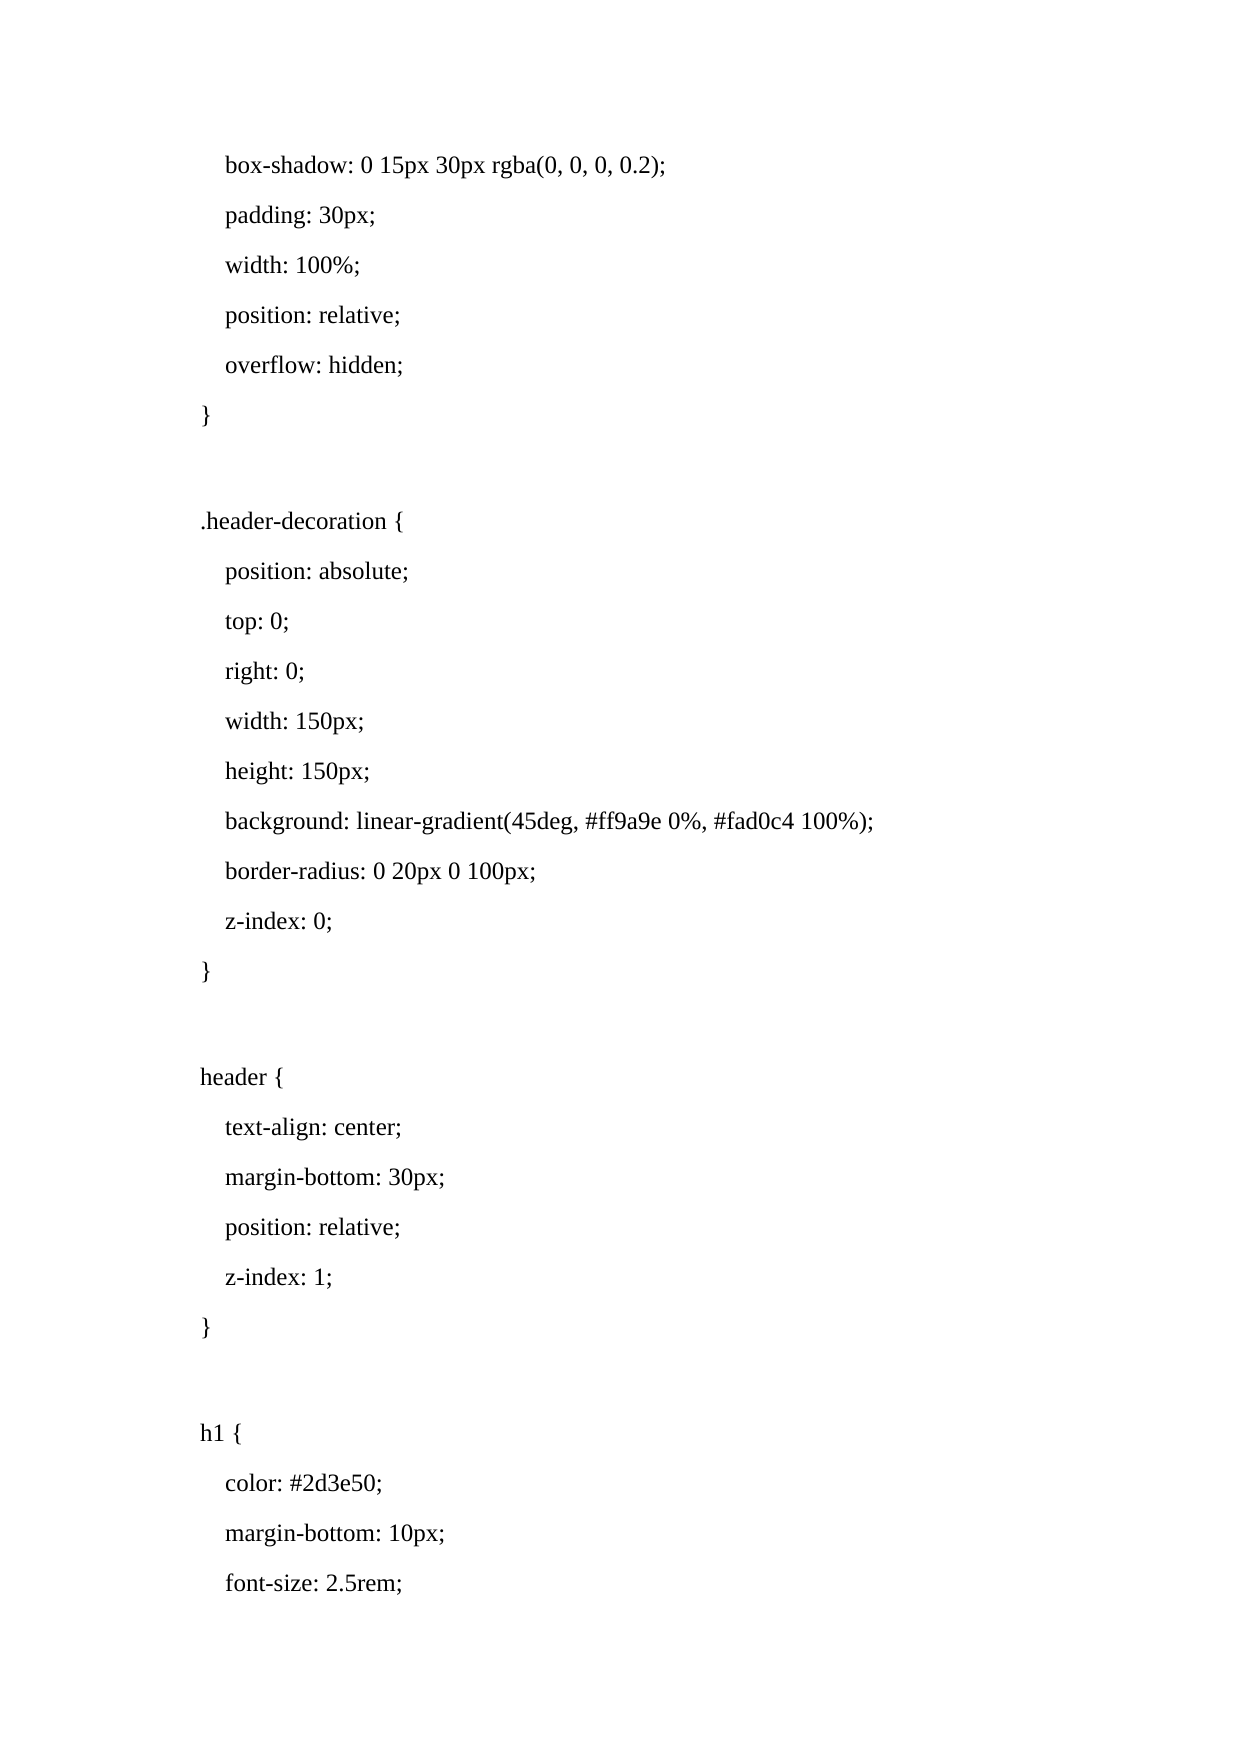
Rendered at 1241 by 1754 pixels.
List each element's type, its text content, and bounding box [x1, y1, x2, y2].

text position: absolute; [150, 556, 1090, 585]
text color: #2d3e50; [150, 1468, 1090, 1497]
text font-size: 2.5rem; [150, 1568, 1090, 1597]
text overflow: hidden; [150, 350, 1090, 379]
text background: linear-gradient(45deg, #ff9a9e 0%, #fad0c4 100%); [150, 806, 1090, 835]
text right: 0; [150, 656, 1090, 685]
text header { [150, 1062, 1090, 1091]
text z-index: 0; [150, 906, 1090, 935]
text text-align: center; [150, 1112, 1090, 1141]
text margin-bottom: 10px; [150, 1518, 1090, 1547]
text } [150, 1312, 1090, 1341]
text } [150, 956, 1090, 985]
text margin-bottom: 30px; [150, 1162, 1090, 1191]
text z-index: 1; [150, 1262, 1090, 1291]
text width: 100%; [150, 250, 1090, 279]
text position: relative; [150, 1212, 1090, 1241]
text height: 150px; [150, 756, 1090, 785]
text } [150, 400, 1090, 429]
text width: 150px; [150, 706, 1090, 735]
text box-shadow: 0 15px 30px rgba(0, 0, 0, 0.2); [150, 150, 1090, 179]
text padding: 30px; [150, 200, 1090, 229]
text top: 0; [150, 606, 1090, 635]
text position: relative; [150, 300, 1090, 329]
text .header-decoration { [150, 506, 1090, 535]
text h1 { [150, 1418, 1090, 1447]
text border-radius: 0 20px 0 100px; [150, 856, 1090, 885]
